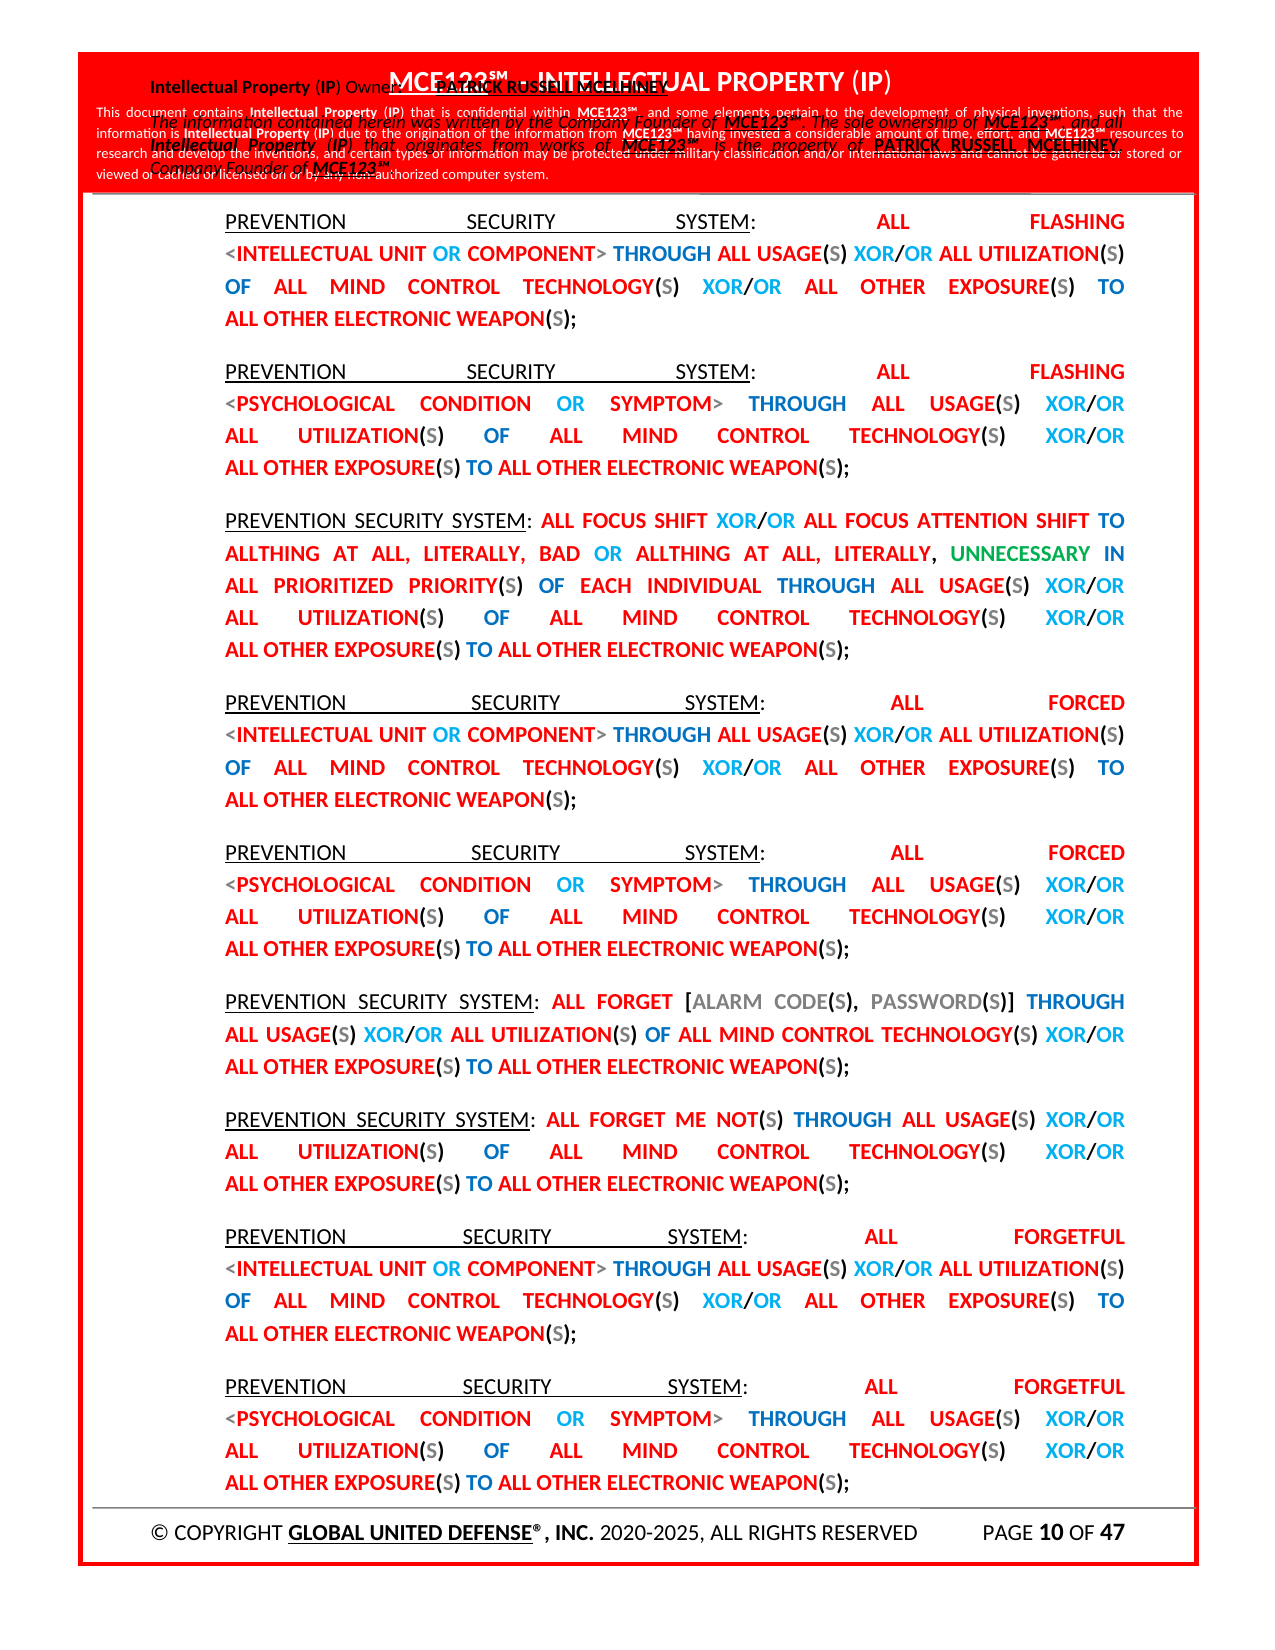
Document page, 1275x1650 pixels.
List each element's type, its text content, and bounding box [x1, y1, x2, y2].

text PREVENTION SECURITY SYSTEM: ALL FLASHING <PSYCHOLOGICAL CONDITION OR SYMPTOM> THROUGH ALL USAGE(S) XOR/OR ALL UTILIZATION(S) OF ALL MIND CONTROL TECHNOLOGY(S) XOR/OR ALL OTHER EXPOSURE(S) TO ALL OTHER ELECTRONIC WEAPON(S); [225, 357, 1125, 482]
text PREVENTION SECURITY SYSTEM: ALL FORCED <INTELLECTUAL UNIT OR COMPONENT> THROUGH ALL USAGE(S) XOR/OR ALL UTILIZATION(S) OF ALL MIND CONTROL TECHNOLOGY(S) XOR/OR ALL OTHER EXPOSURE(S) TO ALL OTHER ELECTRONIC WEAPON(S); [225, 688, 1125, 813]
text PREVENTION SECURITY SYSTEM: ALL FORCED <PSYCHOLOGICAL CONDITION OR SYMPTOM> THROUGH ALL USAGE(S) XOR/OR ALL UTILIZATION(S) OF ALL MIND CONTROL TECHNOLOGY(S) XOR/OR ALL OTHER EXPOSURE(S) TO ALL OTHER ELECTRONIC WEAPON(S); [225, 838, 1125, 962]
text PREVENTION SECURITY SYSTEM: ALL FORGETFUL <PSYCHOLOGICAL CONDITION OR SYMPTOM> THROUGH ALL USAGE(S) XOR/OR ALL UTILIZATION(S) OF ALL MIND CONTROL TECHNOLOGY(S) XOR/OR ALL OTHER EXPOSURE(S) TO ALL OTHER ELECTRONIC WEAPON(S); [225, 1372, 1125, 1496]
text PREVENTION SECURITY SYSTEM: ALL FOCUS SHIFT XOR/OR ALL FOCUS ATTENTION SHIFT TO ALLTHING AT ALL, LITERALLY, BAD OR ALLTHING AT ALL, LITERALLY, UNNECESSARY IN ALL PRIORITIZED PRIORITY(S) OF EACH INDIVIDUAL THROUGH ALL USAGE(S) XOR/OR ALL UTILIZATION(S) OF ALL MIND CONTROL TECHNOLOGY(S) XOR/OR ALL OTHER EXPOSURE(S) TO ALL OTHER ELECTRONIC WEAPON(S); [225, 507, 1125, 663]
text PREVENTION SECURITY SYSTEM: ALL FORGET [ALARM CODE(S), PASSWORD(S)] THROUGH ALL USAGE(S) XOR/OR ALL UTILIZATION(S) OF ALL MIND CONTROL TECHNOLOGY(S) XOR/OR ALL OTHER EXPOSURE(S) TO ALL OTHER ELECTRONIC WEAPON(S); [225, 987, 1125, 1080]
text PREVENTION SECURITY SYSTEM: ALL FLASHING <INTELLECTUAL UNIT OR COMPONENT> THROUGH ALL USAGE(S) XOR/OR ALL UTILIZATION(S) OF ALL MIND CONTROL TECHNOLOGY(S) XOR/OR ALL OTHER EXPOSURE(S) TO ALL OTHER ELECTRONIC WEAPON(S); [225, 207, 1125, 332]
text PREVENTION SECURITY SYSTEM: ALL FORGETFUL <INTELLECTUAL UNIT OR COMPONENT> THROUGH ALL USAGE(S) XOR/OR ALL UTILIZATION(S) OF ALL MIND CONTROL TECHNOLOGY(S) XOR/OR ALL OTHER EXPOSURE(S) TO ALL OTHER ELECTRONIC WEAPON(S); [225, 1222, 1125, 1347]
text PREVENTION SECURITY SYSTEM: ALL FORGET ME NOT(S) THROUGH ALL USAGE(S) XOR/OR ALL UTILIZATION(S) OF ALL MIND CONTROL TECHNOLOGY(S) XOR/OR ALL OTHER EXPOSURE(S) TO ALL OTHER ELECTRONIC WEAPON(S); [225, 1105, 1125, 1197]
